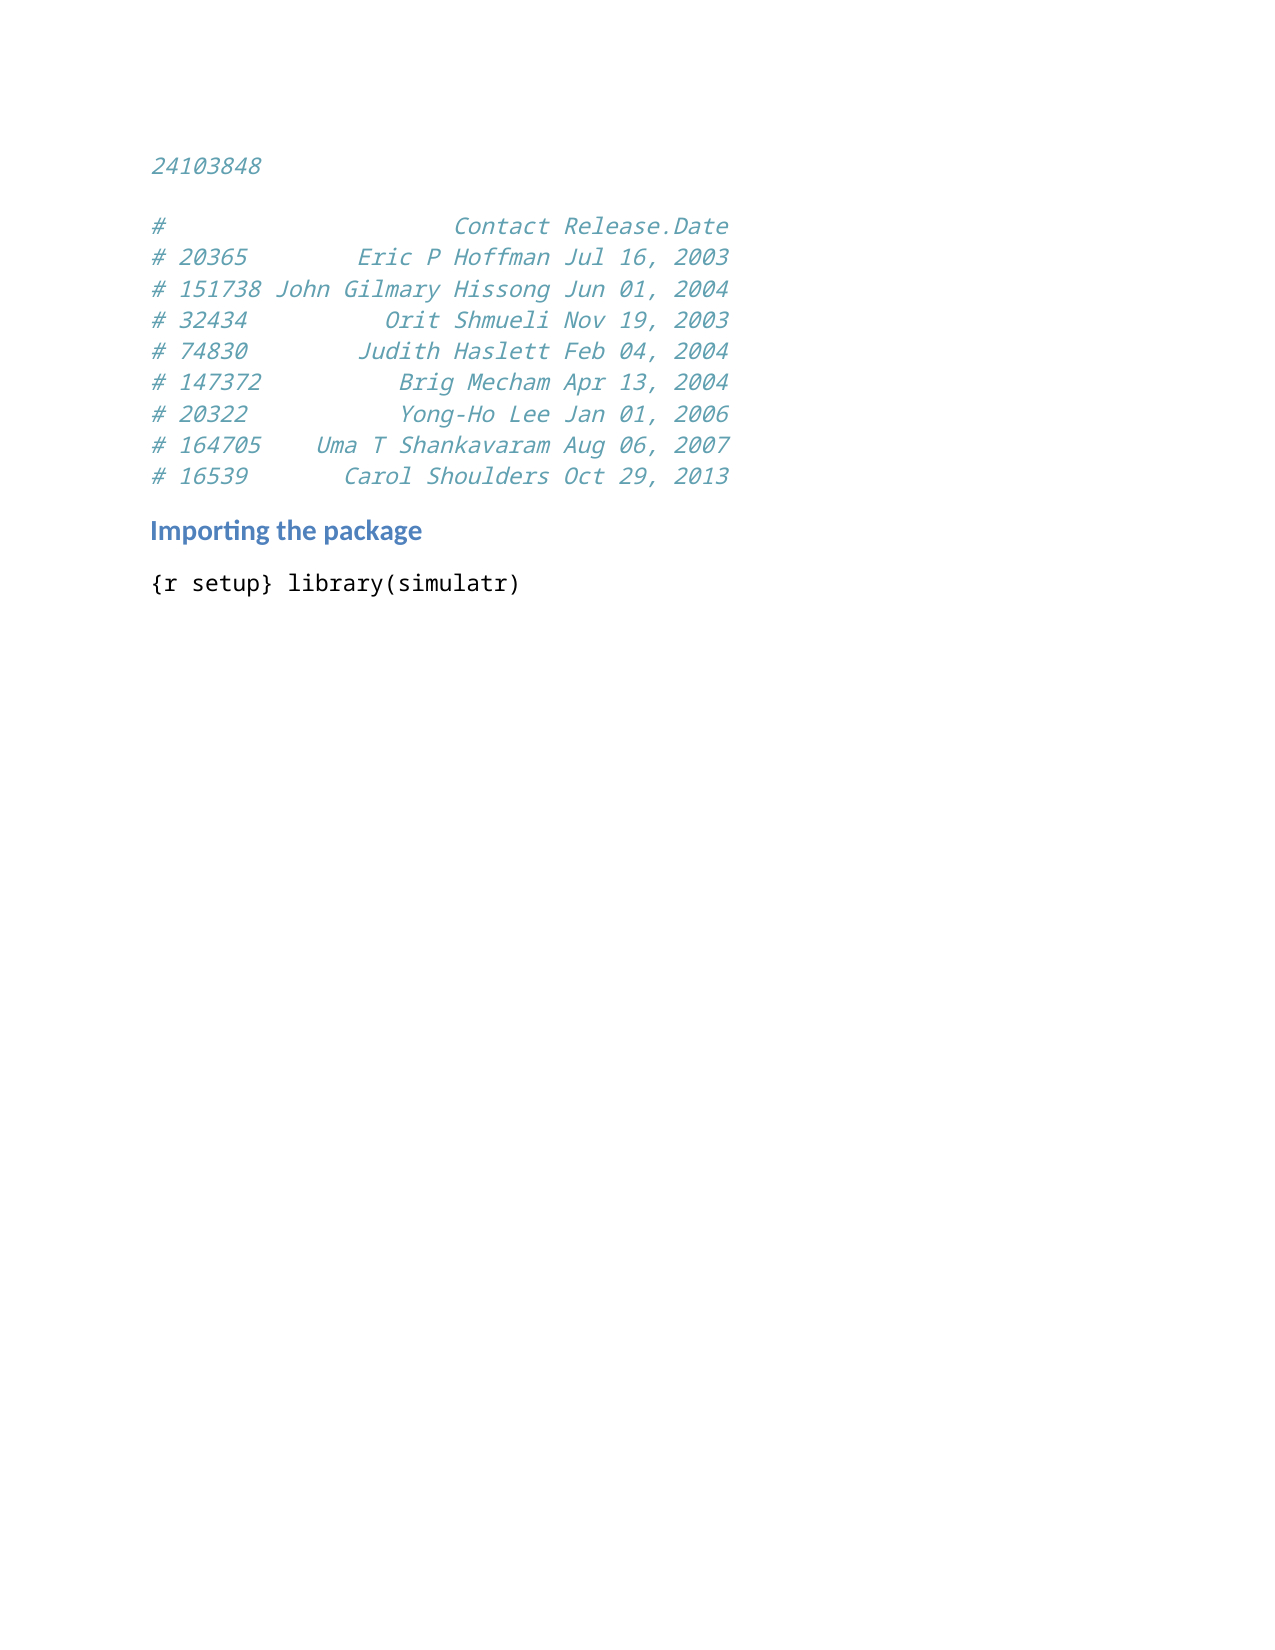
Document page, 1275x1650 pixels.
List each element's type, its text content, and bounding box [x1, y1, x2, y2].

subtitle Importing the package [150, 512, 1125, 548]
text {r setup} library(simulatr) [150, 566, 1125, 598]
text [150, 150, 1125, 491]
